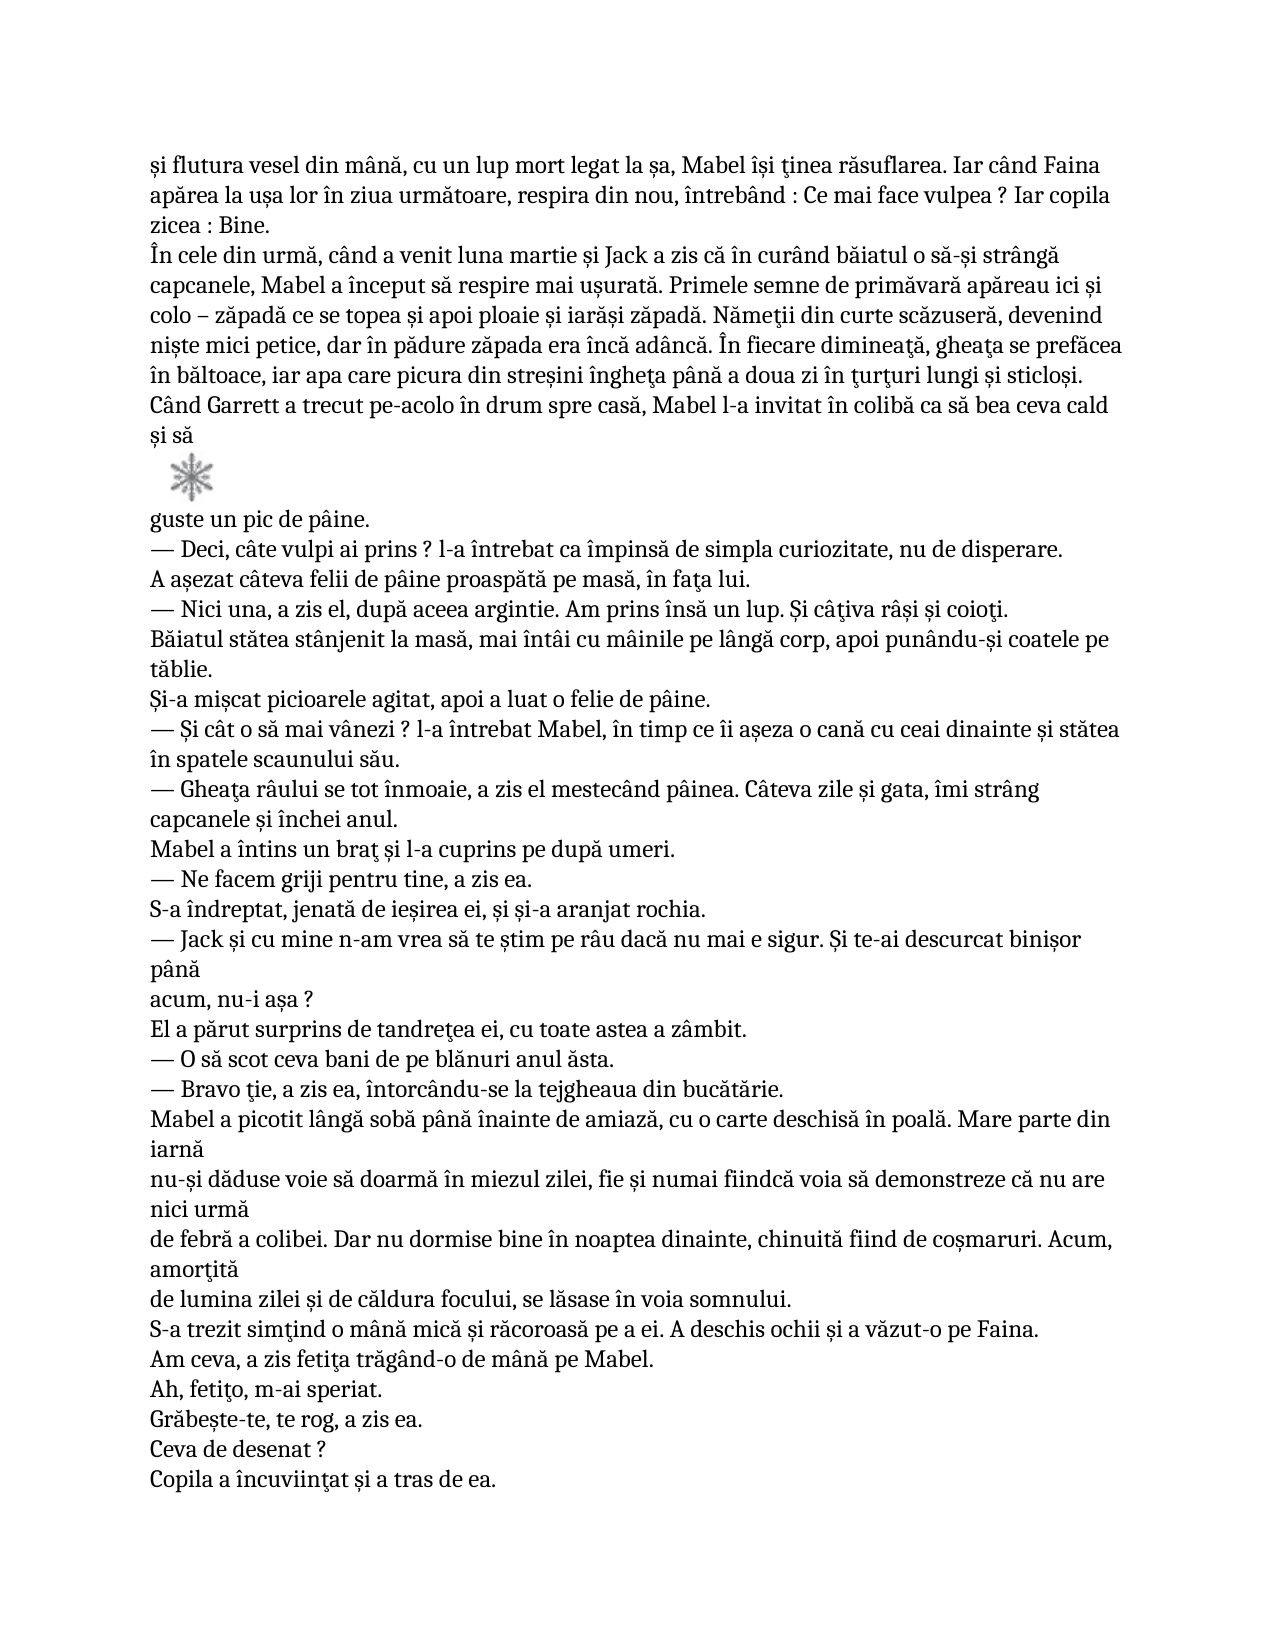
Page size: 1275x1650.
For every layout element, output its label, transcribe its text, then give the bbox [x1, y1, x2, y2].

text Şi-a mişcat picioarele agitat, apoi a luat o felie de pâine. [150, 684, 1125, 714]
text nu-şi dăduse voie să doarmă în miezul zilei, fie şi numai fiindcă voia să demonstreze că nu are nici urmă [150, 1164, 1125, 1224]
text de febră a colibei. Dar nu dormise bine în noaptea dinainte, chinuită fiind de coşmaruri. Acum, amorţită [150, 1224, 1125, 1284]
text El a părut surprins de tandreţea ei, cu toate astea a zâmbit. [150, 1014, 1125, 1044]
text Mabel a întins un braţ şi l-a cuprins pe după umeri. [150, 834, 1125, 864]
text acum, nu-i aşa ? [150, 984, 1125, 1014]
text Ceva de desenat ? [150, 1434, 1125, 1464]
text În cele din urmă, când a venit luna martie şi Jack a zis că în curând băiatul o să-şi strângă capcanele, Mabel a început să respire mai uşurată. Primele semne de primăvară apăreau ici şi colo – zăpadă ce se topea şi apoi ploaie şi iarăşi zăpadă. Nămeţii din curte scăzuseră, devenind nişte mici petice, dar în pădure zăpada era încă adâncă. În fiecare dimineaţă, gheaţa se prefăcea în băltoace, iar apa care picura din streşini îngheţa până a doua zi în ţurţuri lungi şi sticloşi. [150, 240, 1125, 390]
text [150, 150, 1125, 240]
text — Jack şi cu mine n-am vrea să te ştim pe râu dacă nu mai e sigur. Şi te-ai descurcat binişor până [150, 924, 1125, 984]
text — Ne facem griji pentru tine, a zis ea. [150, 864, 1125, 894]
text Ah, fetiţo, m-ai speriat. [150, 1374, 1125, 1404]
text — Gheaţa râului se tot înmoaie, a zis el mestecând pâinea. Câteva zile şi gata, îmi strâng capcanele şi închei anul. [150, 774, 1125, 834]
text Băiatul stătea stânjenit la masă, mai întâi cu mâinile pe lângă corp, apoi punându-şi coatele pe tăblie. [150, 624, 1125, 684]
text — Şi cât o să mai vânezi ? l-a întrebat Mabel, în timp ce îi aşeza o cană cu ceai dinainte şi stătea în spatele scaunului său. [150, 714, 1125, 774]
text — Bravo ţie, a zis ea, întorcându-se la tejgheaua din bucătărie. [150, 1074, 1125, 1104]
text Când Garrett a trecut pe-acolo în drum spre casă, Mabel l-a invitat în colibă ca să bea ceva cald şi să [150, 390, 1125, 450]
text de lumina zilei şi de căldura focului, se lăsase în voia somnului. [150, 1284, 1125, 1314]
text A aşezat câteva felii de pâine proaspătă pe masă, în faţa lui. [150, 564, 1125, 594]
text — Deci, câte vulpi ai prins ? l-a întrebat ca împinsă de simpla curiozitate, nu de disperare. [150, 534, 1125, 564]
text — O să scot ceva bani de pe blănuri anul ăsta. [150, 1044, 1125, 1074]
text — Nici una, a zis el, după aceea argintie. Am prins însă un lup. Şi câţiva râşi şi coioţi. [150, 594, 1125, 624]
text S-a trezit simţind o mână mică şi răcoroasă pe a ei. A deschis ochii şi a văzut-o pe Faina. [150, 1314, 1125, 1344]
text Am ceva, a zis fetiţa trăgând-o de mână pe Mabel. [150, 1344, 1125, 1374]
text Grăbeşte-te, te rog, a zis ea. [150, 1404, 1125, 1434]
text guste un pic de pâine. [150, 504, 1125, 534]
picture [168, 450, 217, 505]
text Mabel a picotit lângă sobă până înainte de amiază, cu o carte deschisă în poală. Mare parte din iarnă [150, 1104, 1125, 1164]
text S-a îndreptat, jenată de ieşirea ei, şi şi-a aranjat rochia. [150, 894, 1125, 924]
text Copila a încuviinţat şi a tras de ea. [150, 1464, 1125, 1494]
